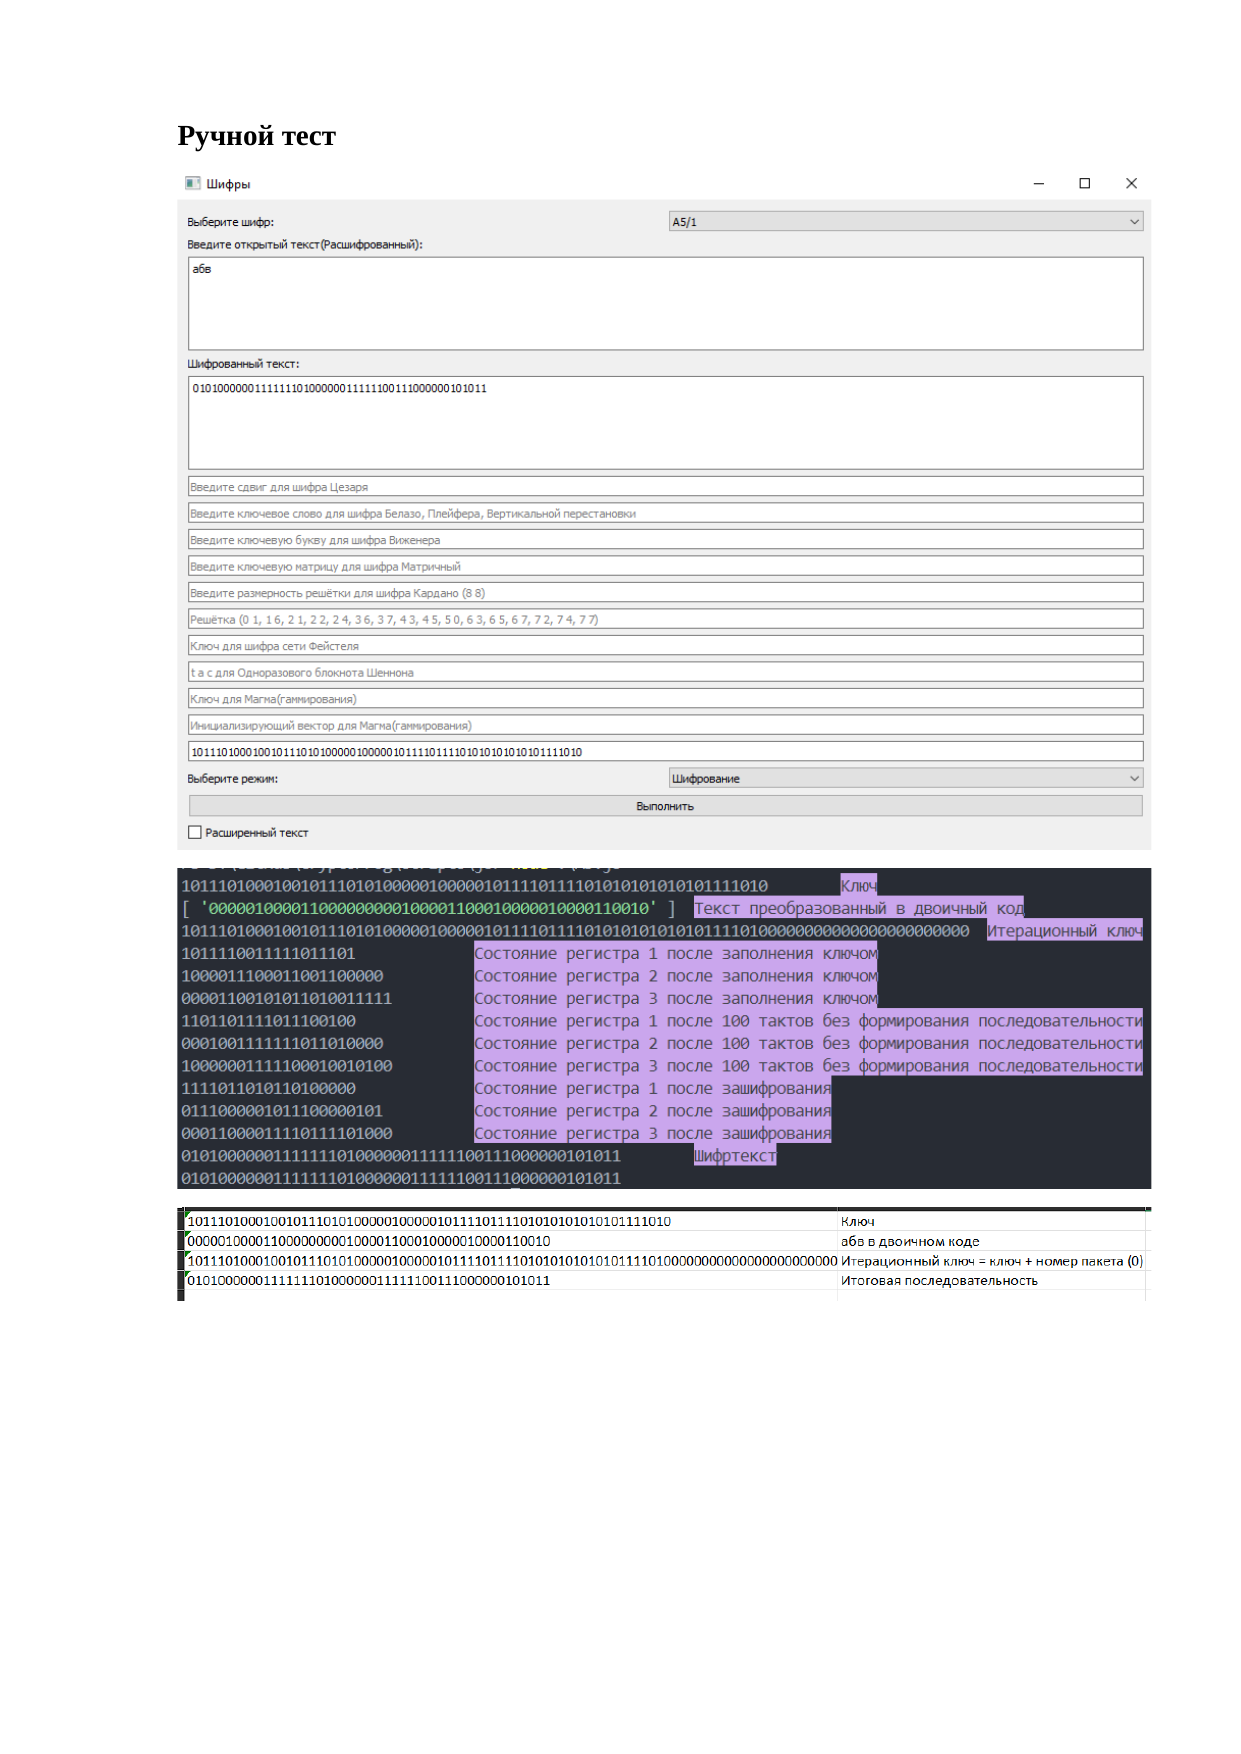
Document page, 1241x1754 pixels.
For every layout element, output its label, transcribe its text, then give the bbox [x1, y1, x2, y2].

picture [177, 868, 1152, 1189]
text Ручной тест [177, 118, 1152, 152]
picture [177, 171, 1152, 850]
picture [177, 1207, 1152, 1301]
